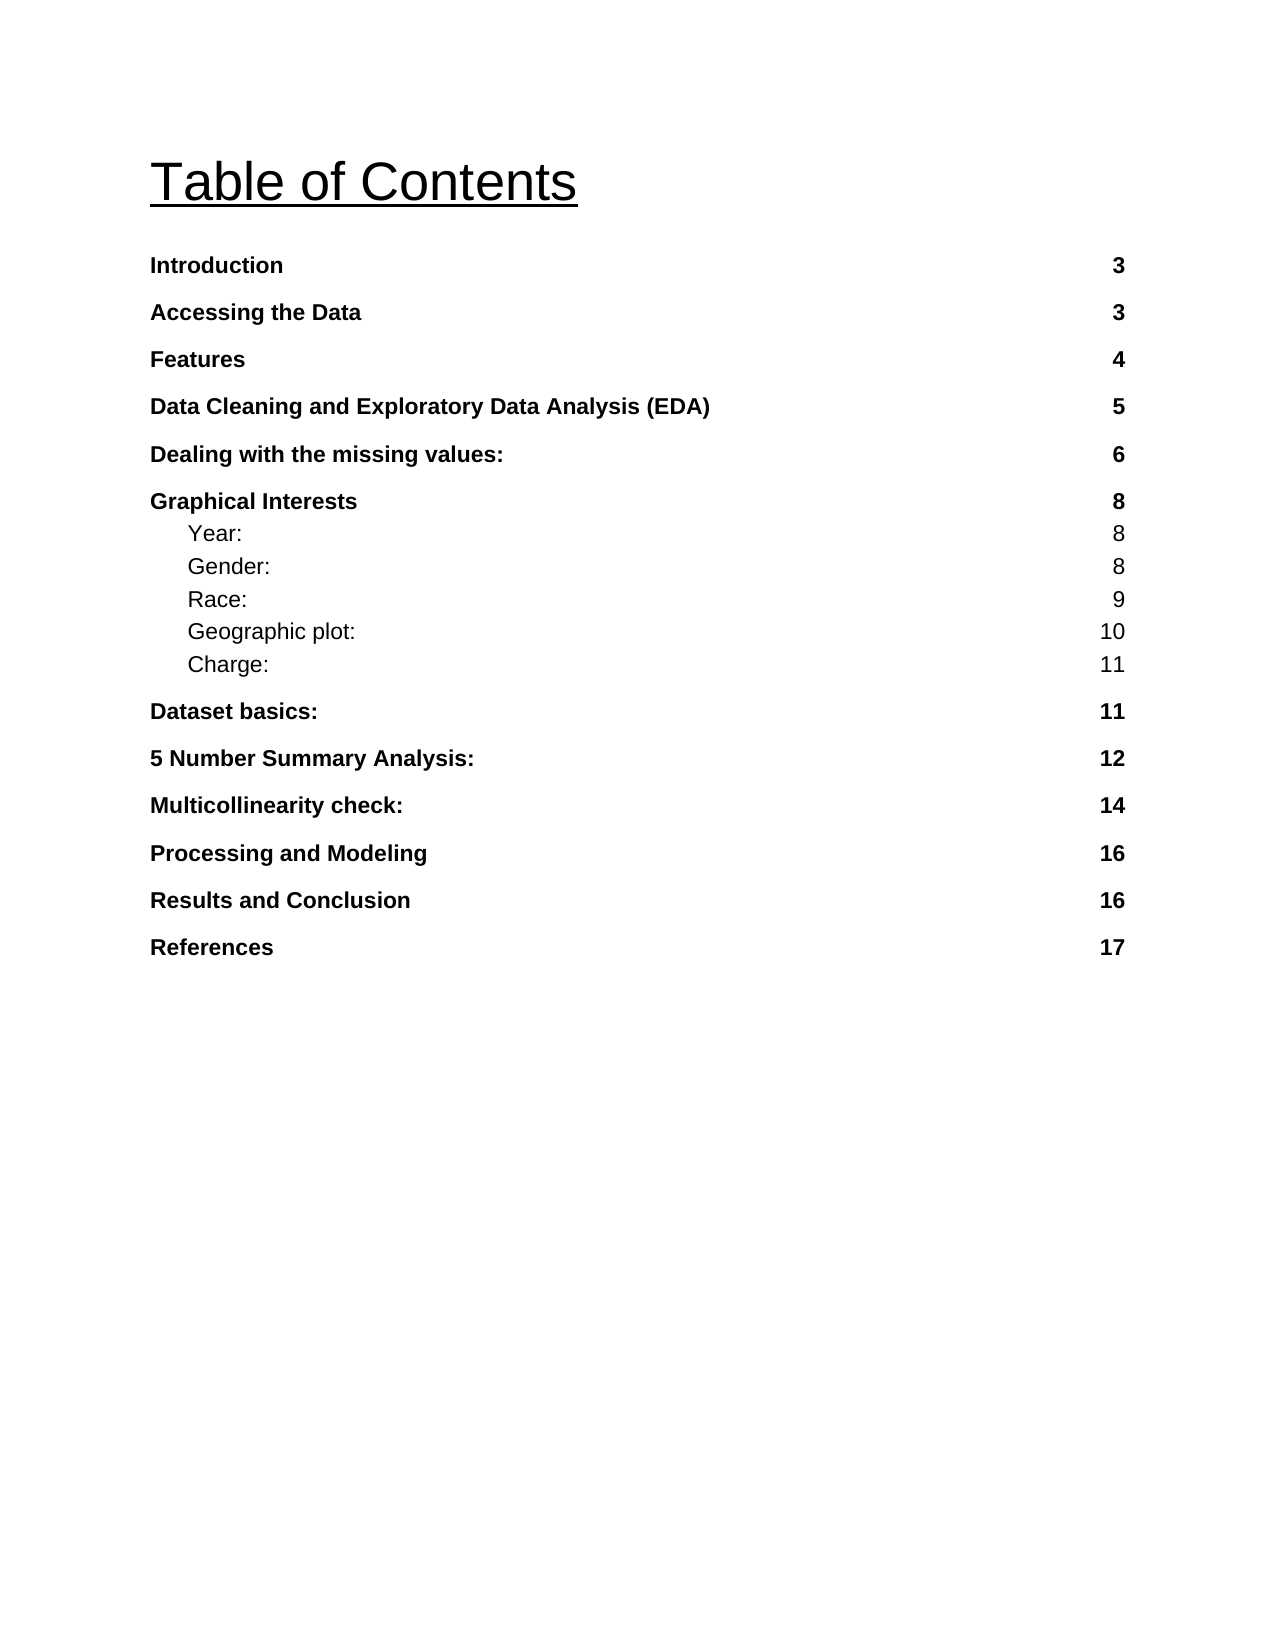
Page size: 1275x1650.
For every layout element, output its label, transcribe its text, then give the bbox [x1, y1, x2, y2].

title Table of Contents [150, 150, 1125, 212]
